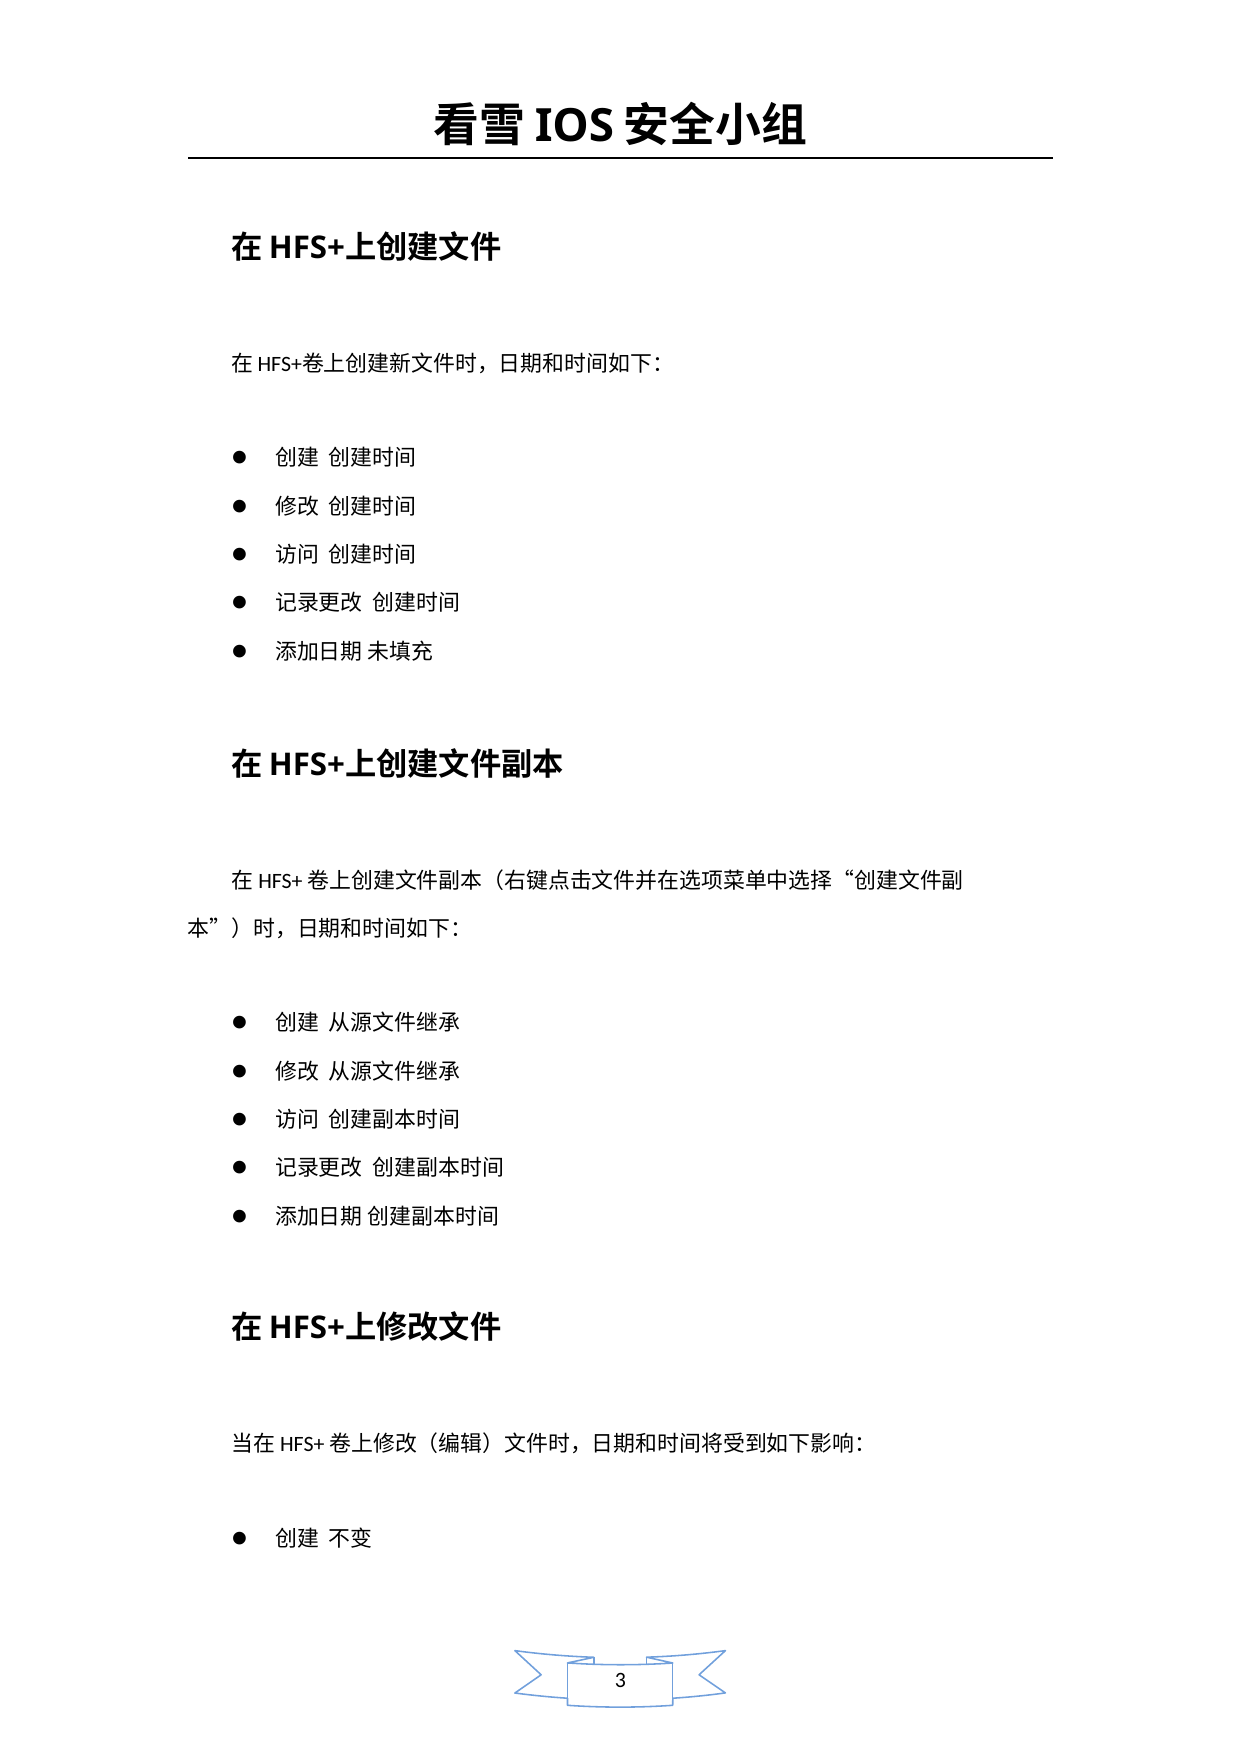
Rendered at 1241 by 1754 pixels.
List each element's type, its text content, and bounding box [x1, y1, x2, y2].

list 创建 ­ 创建时间 [231, 440, 1053, 472]
text 在HFS+卷上创建新文件时，日期和时间如下： [187, 346, 1053, 378]
list 记录更改 ­ 创建副本时间 [231, 1150, 1053, 1182]
text 在HFS+上创建文件 [187, 212, 1053, 277]
text 在HFS+上修改文件 [187, 1292, 1053, 1357]
list 创建 ­ 不变 [231, 1520, 1053, 1553]
list 创建 ­ 从源文件继承 [231, 1005, 1053, 1037]
list 访问 ­ 创建时间 [231, 537, 1053, 569]
list 添加日期­ 创建副本时间 [231, 1198, 1053, 1231]
list 修改 ­ 从源文件继承 [231, 1053, 1053, 1086]
list 记录更改 ­ 创建时间 [231, 585, 1053, 617]
text 本”）时，日期和时间如下： [187, 911, 1053, 943]
list 添加日期­ 未填充 [231, 633, 1053, 666]
list 访问 ­ 创建副本时间 [231, 1102, 1053, 1134]
text 在 HFS+ 卷上创建文件副本（右键点击文件并在选项菜单中选择“创建文件副 [187, 862, 1053, 895]
list 修改 ­ 创建时间 [231, 488, 1053, 521]
text 在HFS+上创建文件副本 [187, 729, 1053, 794]
text 当在 HFS+ 卷上修改（编辑）文件时，日期和时间将受到如下影响： [187, 1426, 1053, 1458]
